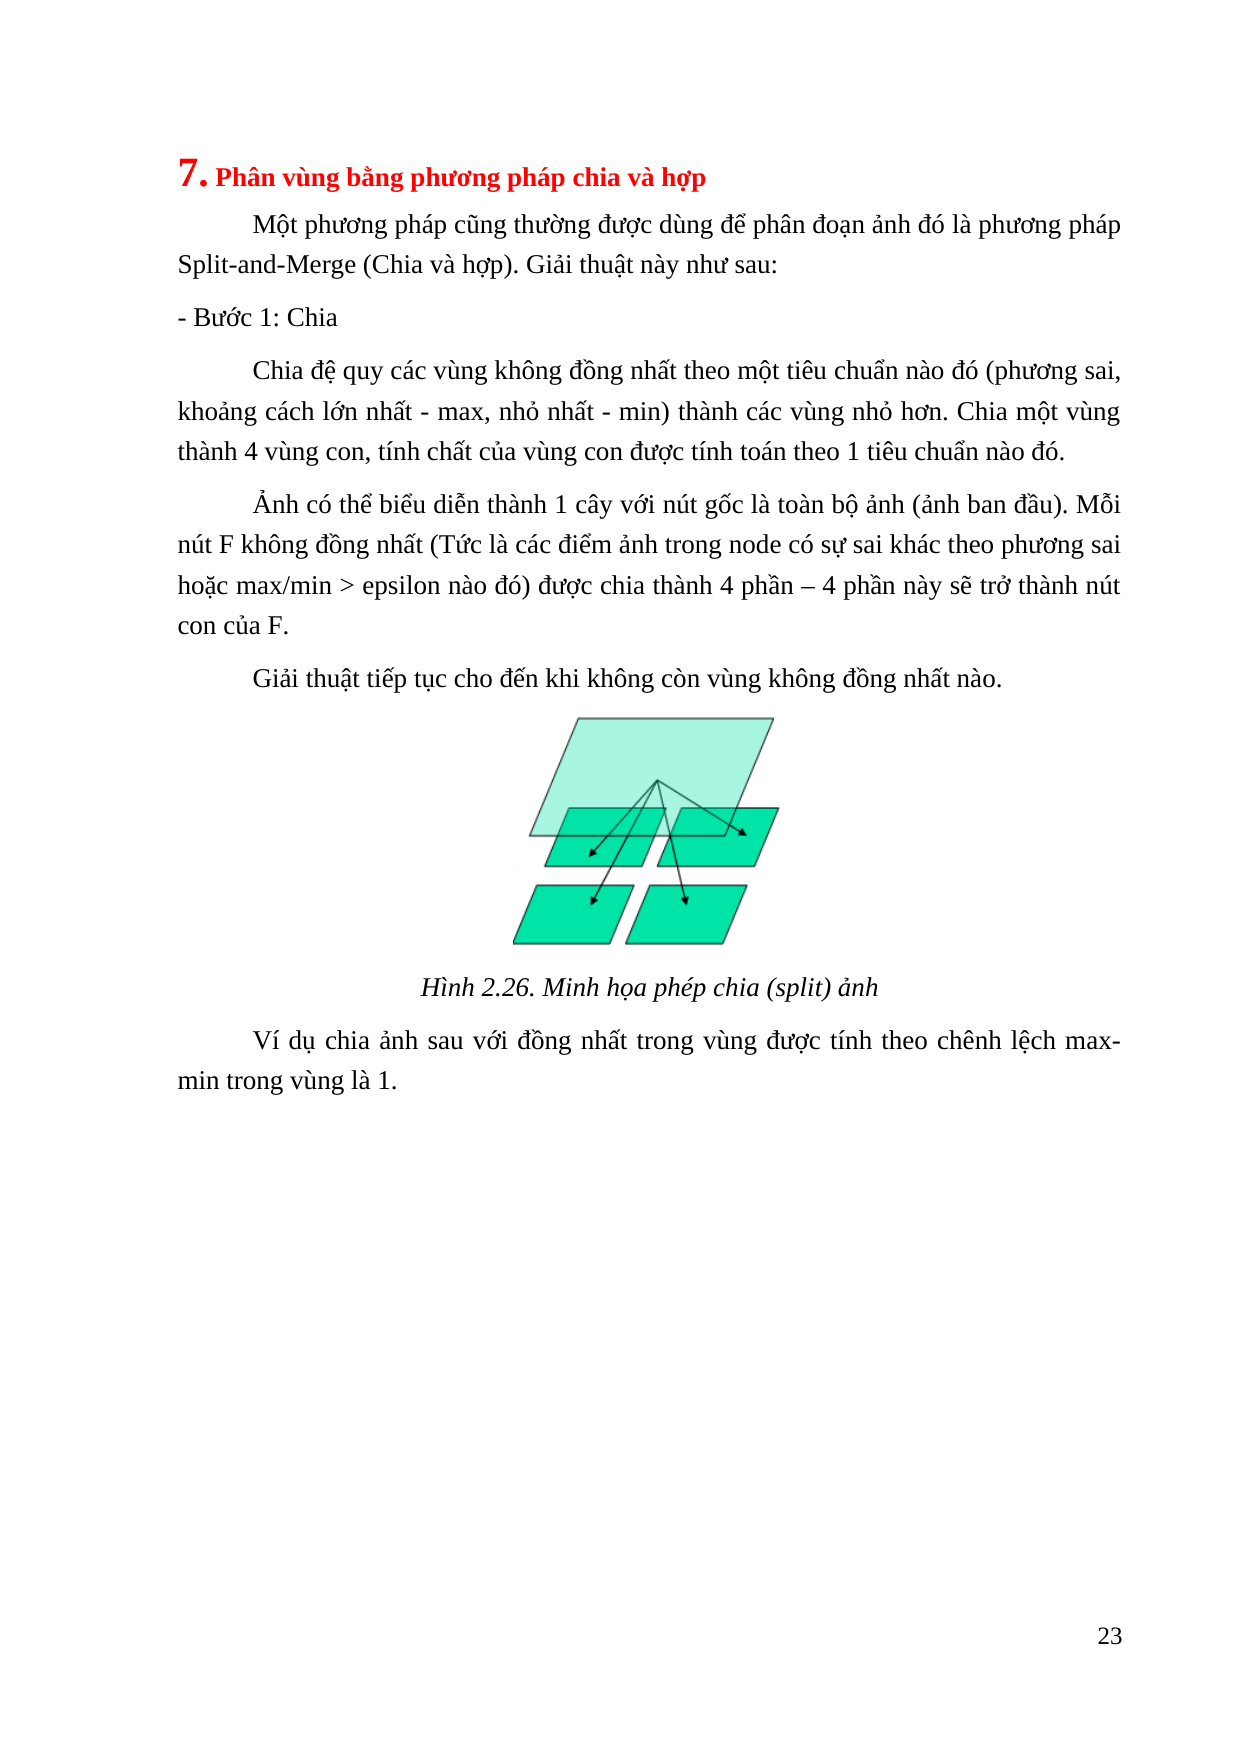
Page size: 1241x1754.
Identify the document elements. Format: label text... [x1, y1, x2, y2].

text Ảnh có thể biểu diễn thành 1 cây với nút gốc là toàn bộ ảnh (ảnh ban đầu). Mỗi nút F không đồng nhất (Tức là các điểm ảnh trong node có sự sai khác theo phương sai hoặc max/min > epsilon nào đó) được chia thành 4 phần – 4 phần này sẽ trở thành nút con của F. [177, 488, 1122, 641]
subtitle 7. Phân vùng bằng phương pháp chia và hợp [177, 148, 1122, 196]
text Chia đệ quy các vùng không đồng nhất theo một tiêu chuẩn nào đó (phương sai, khoảng cách lớn nhất - max, nhỏ nhất - min) thành các vùng nhỏ hơn. Chia một vùng thành 4 vùng con, tính chất của vùng con được tính toán theo 1 tiêu chuẩn nào đó. [177, 354, 1122, 466]
text Ví dụ chia ảnh sau với đồng nhất trong vùng được tính theo chênh lệch max-min trong vùng là 1. [177, 1024, 1122, 1096]
text Hình 2.26. Minh họa phép chia (split) ảnh [177, 971, 1122, 1002]
text - Bước 1: Chia [177, 301, 1122, 333]
picture [513, 715, 787, 951]
text Một phương pháp cũng thường được dùng để phân đoạn ảnh đó là phương pháp Split-and-Merge (Chia và hợp). Giải thuật này như sau: [177, 208, 1122, 280]
text Giải thuật tiếp tục cho đến khi không còn vùng không đồng nhất nào. [177, 662, 1122, 693]
